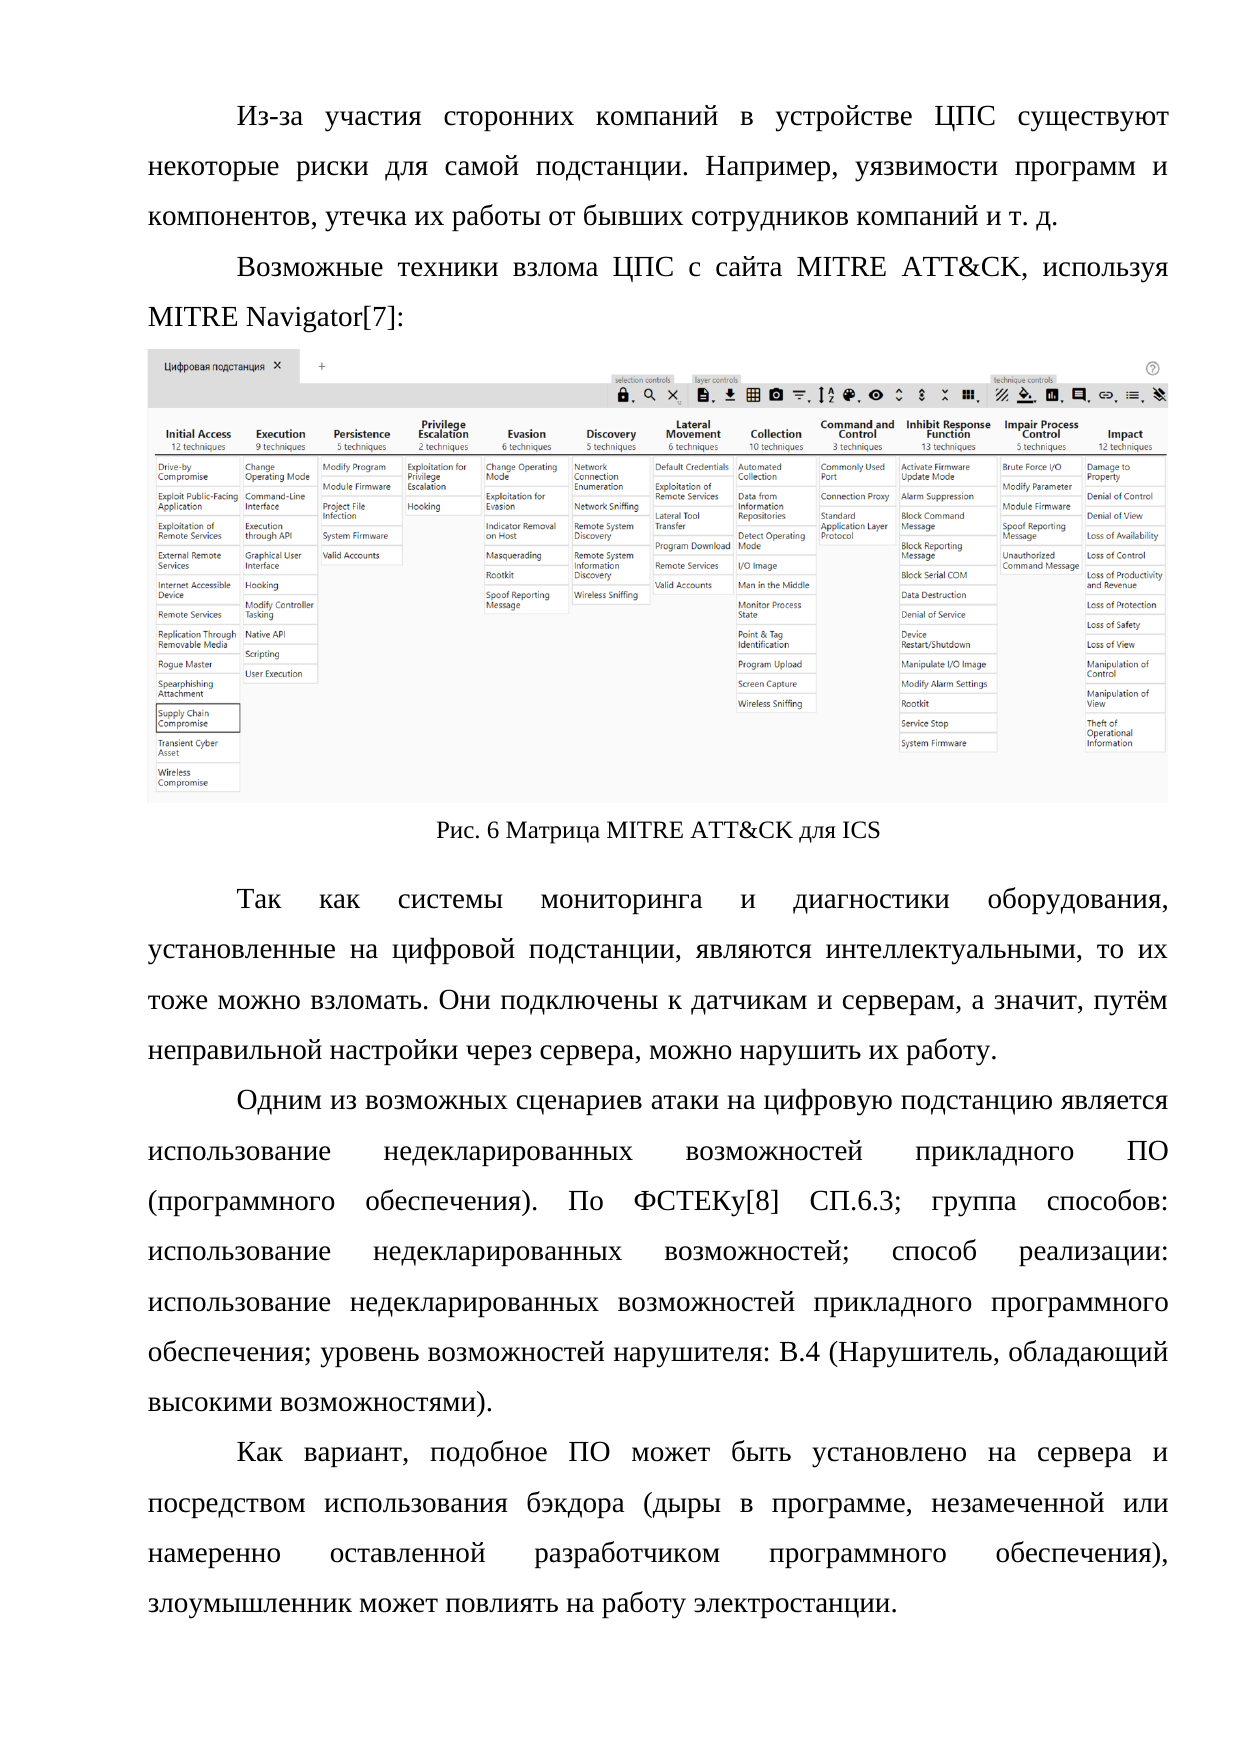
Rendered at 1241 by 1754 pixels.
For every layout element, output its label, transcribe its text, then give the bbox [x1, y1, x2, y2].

text Так как системы мониторинга и диагностики оборудования, установленные на цифровой подстанции, являются интеллектуальными, то их тоже можно взломать. Они подключены к датчикам и серверам, а значит, путём неправильной настройки через сервера, можно нарушить их работу. [148, 881, 1169, 1066]
text Рис. 6 Матрица MITRE ATT&CK для ICS [148, 815, 1169, 844]
text Возможные техники взлома ЦПС с сайта MITRE ATT&CK, используя MITRE Navigator[7]: [148, 249, 1169, 333]
picture [147, 349, 1169, 803]
text Из-за участия сторонних компаний в устройстве ЦПС существуют некоторые риски для самой подстанции. Например, уязвимости программ и компонентов, утечка их работы от бывших сотрудников компаний и т. д. [148, 98, 1169, 232]
text Как вариант, подобное ПО может быть установлено на сервера и посредством использования бэкдора (дыры в программе, незамеченной или намеренно оставленной разработчиком программного обеспечения), злоумышленник может повлиять на работу электростанции. [148, 1434, 1169, 1619]
text Одним из возможных сценариев атаки на цифровую подстанцию является использование недекларированных возможностей прикладного ПО (программного обеспечения). По ФСТЕКу[8] СП.6.3; группа способов: использование недекларированных возможностей; способ реализации: использование недекларированных возможностей прикладного программного обеспечения; уровень возможностей нарушителя: B.4 (Нарушитель, обладающий высокими возможностями). [148, 1082, 1169, 1418]
